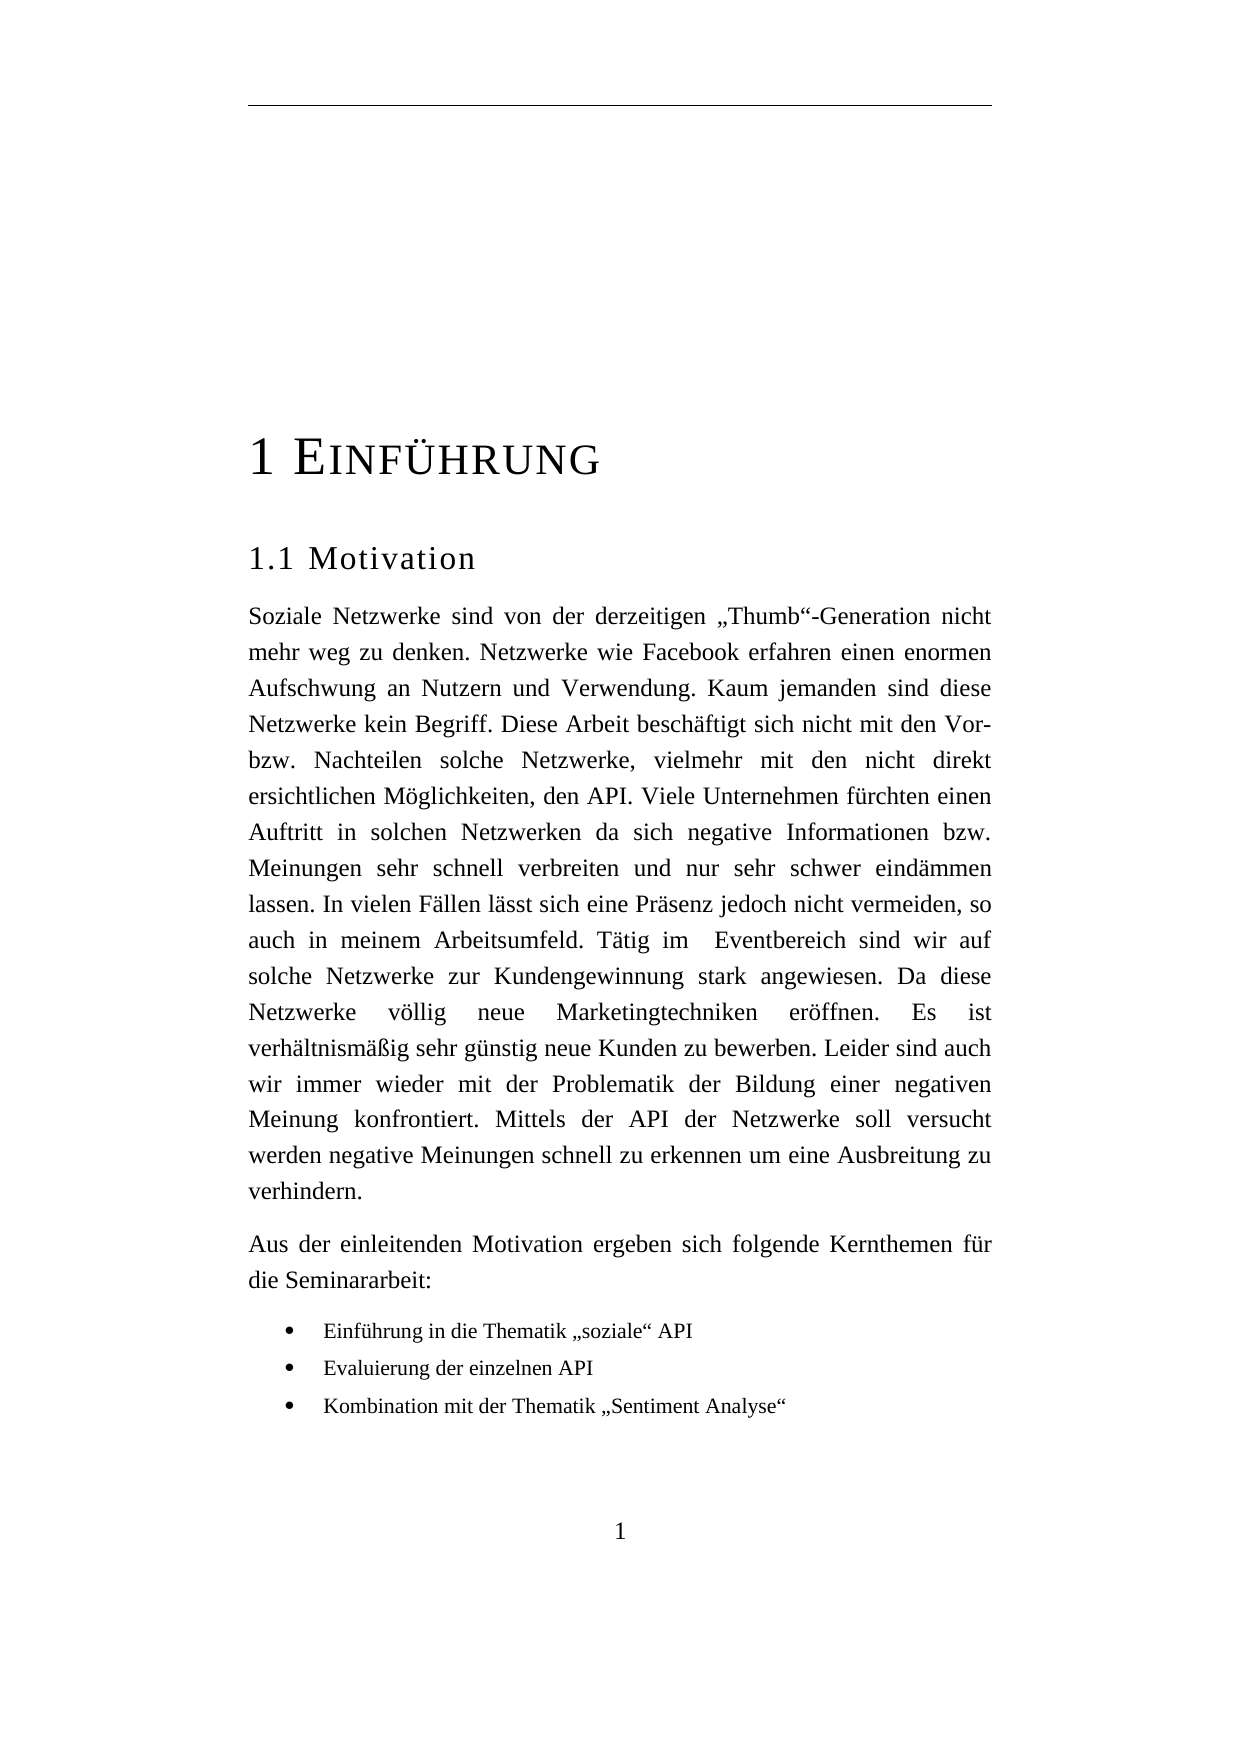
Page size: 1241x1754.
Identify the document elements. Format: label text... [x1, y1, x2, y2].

text Soziale Netzwerke sind von der derzeitigen „Thumb“-Generation nicht mehr weg zu denken. Netzwerke wie Facebook erfahren einen enormen Aufschwung an Nutzern und Verwendung. Kaum jemanden sind diese Netzwerke kein Begriff. Diese Arbeit beschäftigt sich nicht mit den Vor- bzw. Nachteilen solche Netzwerke, vielmehr mit den nicht direkt ersichtlichen Möglichkeiten, den API. Viele Unternehmen fürchten einen Auftritt in solchen Netzwerken da sich negative Informationen bzw. Meinungen sehr schnell verbreiten und nur sehr schwer eindämmen lassen. In vielen Fällen lässt sich eine Präsenz jedoch nicht vermeiden, so auch in meinem Arbeitsumfeld. Tätig im Eventbereich sind wir auf solche Netzwerke zur Kundengewinnung stark angewiesen. Da diese Netzwerke völlig neue Marketingtechniken eröffnen. Es ist verhältnismäßig sehr günstig neue Kunden zu bewerben. Leider sind auch wir immer wieder mit der Problematik der Bildung einer negativen Meinung konfrontiert. Mittels der API der Netzwerke soll versucht werden negative Meinungen schnell zu erkennen um eine Ausbreitung zu verhindern. [248, 601, 992, 1205]
subtitle Einführung [248, 424, 992, 486]
list Evaluierung der einzelnen API [286, 1355, 992, 1381]
list Kombination mit der Thematik „Sentiment Analyse“ [286, 1393, 992, 1418]
list Einführung in die Thematik „soziale“ API [286, 1318, 992, 1343]
text Aus der einleitenden Motivation ergeben sich folgende Kernthemen für die Seminararbeit: [248, 1229, 992, 1294]
subtitle Motivation [248, 538, 992, 576]
